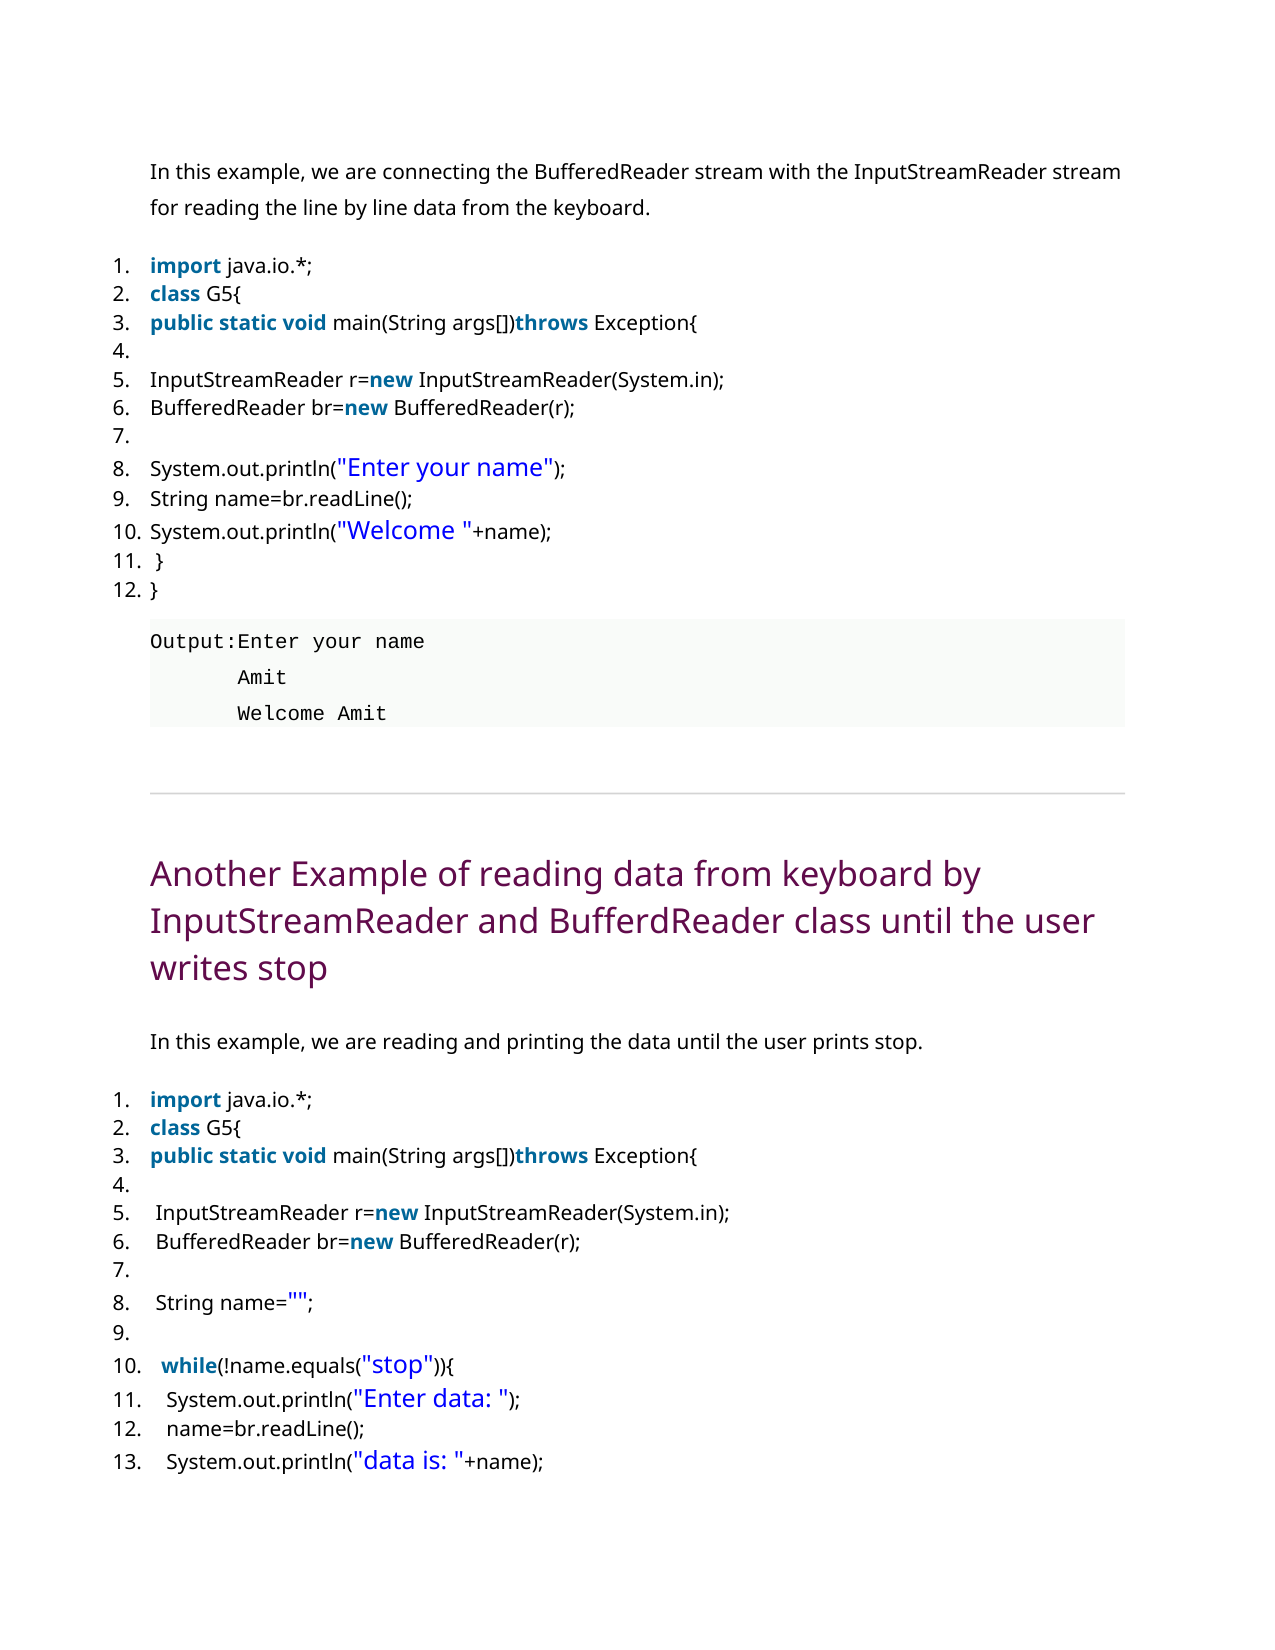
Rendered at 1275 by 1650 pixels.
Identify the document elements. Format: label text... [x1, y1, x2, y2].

list System.out.println("Enter data: "); [112, 1380, 1125, 1414]
text Another Example of reading data from keyboard by InputStreamReader and BufferdReader class until the user writes stop [150, 850, 1125, 991]
list } [112, 575, 1125, 603]
text In this example, we are connecting the BufferedReader stream with the InputStreamReader stream for reading the line by line data from the keyboard. [150, 150, 1125, 222]
list InputStreamReader r=new InputStreamReader(System.in); [112, 365, 1125, 393]
list import java.io.*; [112, 251, 1125, 279]
list class G5{ [112, 279, 1125, 308]
list BufferedReader br=new BufferedReader(r); [112, 393, 1125, 422]
text Amit [150, 655, 1125, 691]
list public static void main(String args[])throws Exception{ [112, 308, 1125, 336]
list class G5{ [112, 1113, 1125, 1142]
text Output:Enter your name [150, 619, 1125, 655]
list System.out.println("data is: "+name); [112, 1443, 1125, 1477]
text Welcome Amit [150, 691, 1125, 727]
list System.out.println("Welcome "+name); [112, 513, 1125, 547]
list public static void main(String args[])throws Exception{ [112, 1142, 1125, 1170]
list InputStreamReader r=new InputStreamReader(System.in); [112, 1198, 1125, 1227]
list import java.io.*; [112, 1085, 1125, 1113]
list BufferedReader br=new BufferedReader(r); [112, 1227, 1125, 1255]
list String name=""; [112, 1284, 1125, 1318]
list } [112, 547, 1125, 575]
text In this example, we are reading and printing the data until the user prints stop. [150, 1020, 1125, 1056]
list System.out.println("Enter your name"); [112, 450, 1125, 484]
list while(!name.equals("stop")){ [112, 1346, 1125, 1380]
list String name=br.readLine(); [112, 484, 1125, 513]
list name=br.readLine(); [112, 1414, 1125, 1443]
